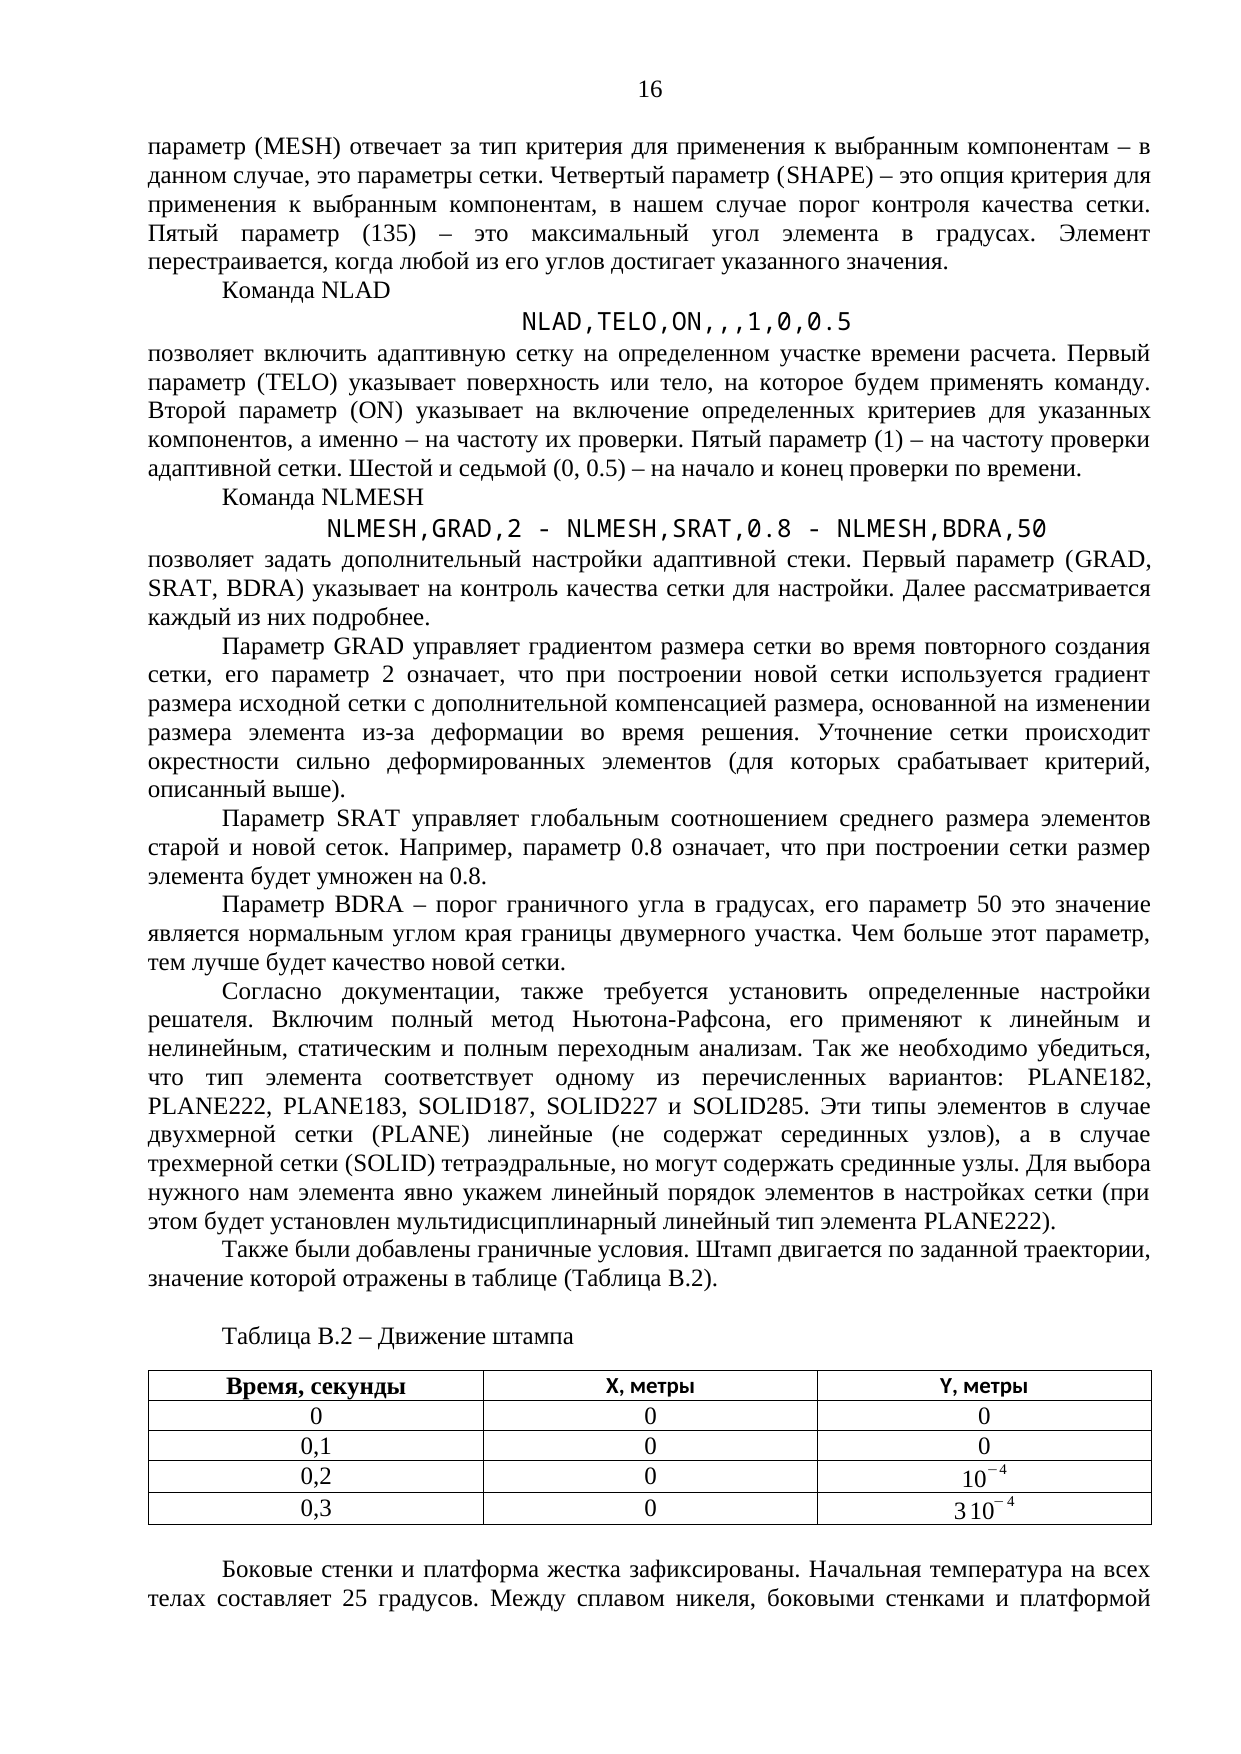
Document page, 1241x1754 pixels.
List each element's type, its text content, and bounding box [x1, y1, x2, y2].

text Согласно документации, также требуется установить определенные настройки решателя. Включим полный метод Ньютона-Рафсона, его применяют к линейным и нелинейным, статическим и полным переходным анализам. Так же необходимо убедиться, что тип элемента соответствует одному из перечисленных вариантов: PLANE182, PLANE222, PLANE183, SOLID187, SOLID227 и SOLID285. Эти типы элементов в случае двухмерной сетки (PLANE) линейные (не содержат серединных узлов), а в случае трехмерной сетки (SOLID) тетраэдральные, но могут содержать срединные узлы. Для выбора нужного нам элемента явно укажем линейный порядок элементов в настройках сетки (при этом будет установлен мультидисциплинарный линейный тип элемента PLANE222). [148, 976, 1152, 1234]
table_cell 0 [818, 1401, 1151, 1430]
table_cell 0 [484, 1431, 817, 1460]
text позволяет включить адаптивную сетку на определенном участке времени расчета. Первый параметр (TELO) указывает поверхность или тело, на которое будем применять команду. Второй параметр (ON) указывает на включение определенных критериев для указанных компонентов, а именно – на частоту их проверки. Пятый параметр (1) – на частоту проверки адаптивной сетки. Шестой и седьмой (0, 0.5) – на начало и конец проверки по времени. [148, 338, 1152, 482]
table_cell 0 [484, 1461, 817, 1492]
text Таблица B.2 – Движение штампа [148, 1321, 1152, 1349]
table_cell [818, 1493, 1151, 1524]
table_header X, метры [484, 1371, 817, 1400]
table_header Время, секунды [149, 1371, 483, 1400]
table_header Y, метры [818, 1371, 1151, 1400]
table_cell 0,1 [149, 1431, 483, 1460]
table_cell 0 [818, 1431, 1151, 1460]
text Параметр SRAT управляет глобальным соотношением среднего размера элементов старой и новой сеток. Например, параметр 0.8 означает, что при построении сетки размер элемента будет умножен на 0.8. [148, 803, 1152, 889]
text Также были добавлены граничные условия. Штамп двигается по заданной траектории, значение которой отражены в таблице (Таблица B.2). [148, 1234, 1152, 1292]
text Параметр GRAD управляет градиентом размера сетки во время повторного создания сетки, его параметр 2 означает, что при построении новой сетки используется градиент размера исходной сетки с дополнительной компенсацией размера, основанной на изменении размера элемента из-за деформации во время решения. Уточнение сетки происходит окрестности сильно деформированных элементов (для которых срабатывает критерий, описанный выше). [148, 631, 1152, 803]
table_cell 0,2 [149, 1461, 483, 1492]
text Команда NLAD [148, 275, 1152, 304]
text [148, 131, 1152, 275]
text Параметр BDRA – порог граничного угла в градусах, его параметр 50 это значение является нормальным углом края границы двумерного участка. Чем больше этот параметр, тем лучше будет качество новой сетки. [148, 889, 1152, 976]
text NLAD,TELO,ON,,,1,0,0.5 [148, 304, 1152, 338]
table_cell 0 [484, 1401, 817, 1430]
table_cell 0,3 [149, 1493, 483, 1524]
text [148, 1554, 1152, 1611]
text Команда NLMESH [148, 482, 1152, 510]
text NLMESH,GRAD,2 - NLMESH,SRAT,0.8 - NLMESH,BDRA,50 [148, 510, 1152, 544]
table_cell 0 [484, 1493, 817, 1524]
table_cell [818, 1461, 1151, 1492]
text позволяет задать дополнительный настройки адаптивной стеки. Первый параметр (GRAD, SRAT, BDRA) указывает на контроль качества сетки для настройки. Далее рассматривается каждый из них подробнее. [148, 544, 1152, 631]
table_cell 0 [149, 1401, 483, 1430]
